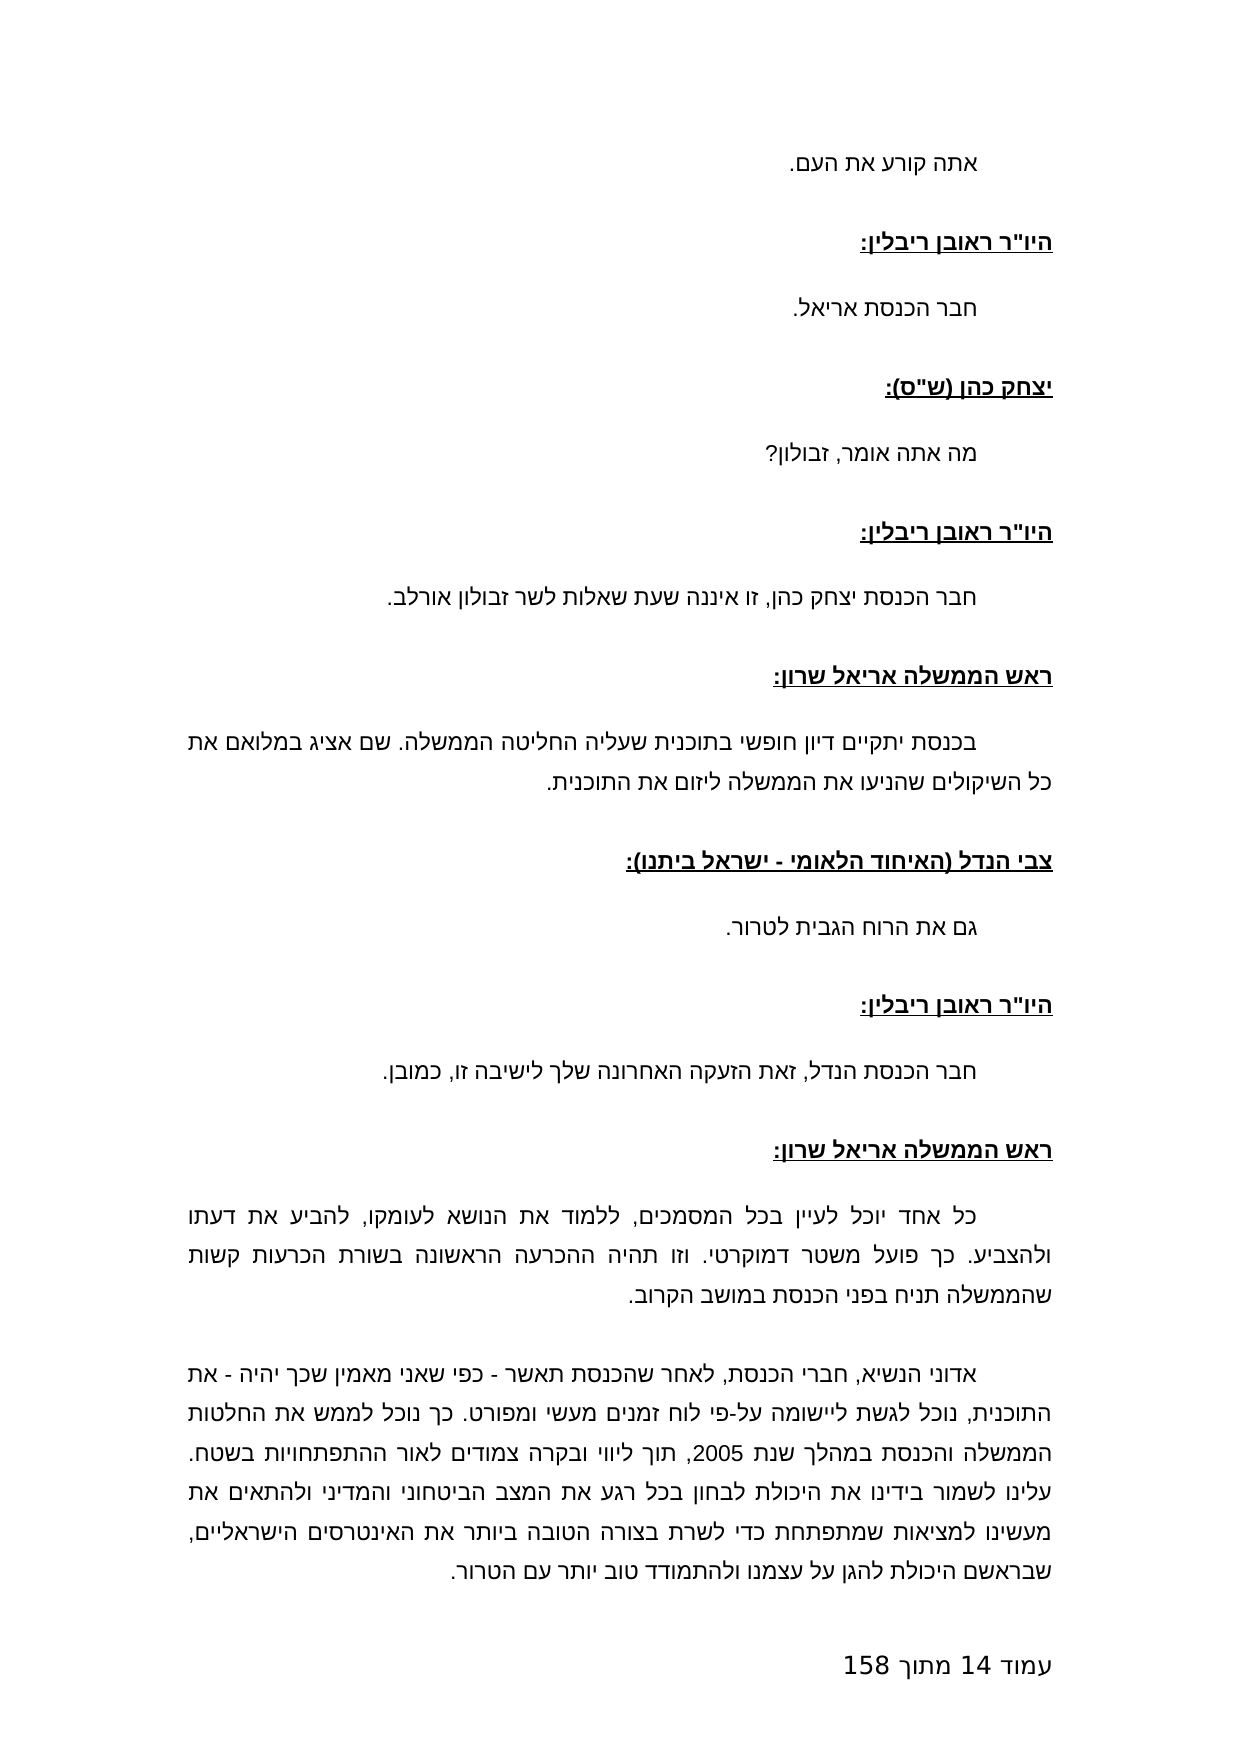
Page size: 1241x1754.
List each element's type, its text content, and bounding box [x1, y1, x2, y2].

text חבר הכנסת אריאל. [187, 295, 1053, 321]
text אתה קורע את העם. [187, 150, 1053, 176]
text ראש הממשלה אריאל שרון: [187, 663, 1053, 690]
text בכנסת יתקיים דיון חופשי בתוכנית שעליה החליטה הממשלה. שם אציג במלואם את כל השיקולים שהניעו את הממשלה ליזום את התוכנית. [187, 729, 1053, 795]
text היו"ר ראובן ריבלין: [187, 992, 1053, 1019]
text צבי הנדל (האיחוד הלאומי - ישראל ביתנו): [187, 848, 1053, 874]
text חבר הכנסת הנדל, זאת הזעקה האחרונה שלך לישיבה זו, כמובן. [187, 1058, 1053, 1084]
text חבר הכנסת יצחק כהן, זו איננה שעת שאלות לשר זבולון אורלב. [187, 584, 1053, 611]
text ראש הממשלה אריאל שרון: [187, 1137, 1053, 1163]
text היו"ר ראובן ריבלין: [187, 229, 1053, 255]
text היו"ר ראובן ריבלין: [187, 518, 1053, 545]
text מה אתה אומר, זבולון? [187, 439, 1053, 466]
text גם את הרוח הגבית לטרור. [187, 913, 1053, 940]
text כל אחד יוכל לעיין בכל המסמכים, ללמוד את הנושא לעומקו, להביע את דעתו ולהצביע. כך פועל משטר דמוקרטי. וזו תהיה ההכרעה הראשונה בשורת הכרעות קשות שהממשלה תניח בפני הכנסת במושב הקרוב. [187, 1203, 1053, 1308]
text יצחק כהן (ש"ס): [187, 374, 1053, 400]
text אדוני הנשיא, חברי הכנסת, לאחר שהכנסת תאשר - כפי שאני מאמין שכך יהיה - את התוכנית, נוכל לגשת ליישומה על-פי לוח זמנים מעשי ומפורט. כך נוכל לממש את החלטות הממשלה והכנסת במהלך שנת 2005, תוך ליווי ובקרה צמודים לאור ההתפתחויות בשטח. עלינו לשמור בידינו את היכולת לבחון בכל רגע את המצב הביטחוני והמדיני ולהתאים את מעשינו למציאות שמתפתחת כדי לשרת בצורה הטובה ביותר את האינטרסים הישראליים, שבראשם היכולת להגן על עצמנו ולהתמודד טוב יותר עם הטרור. [187, 1361, 1053, 1585]
